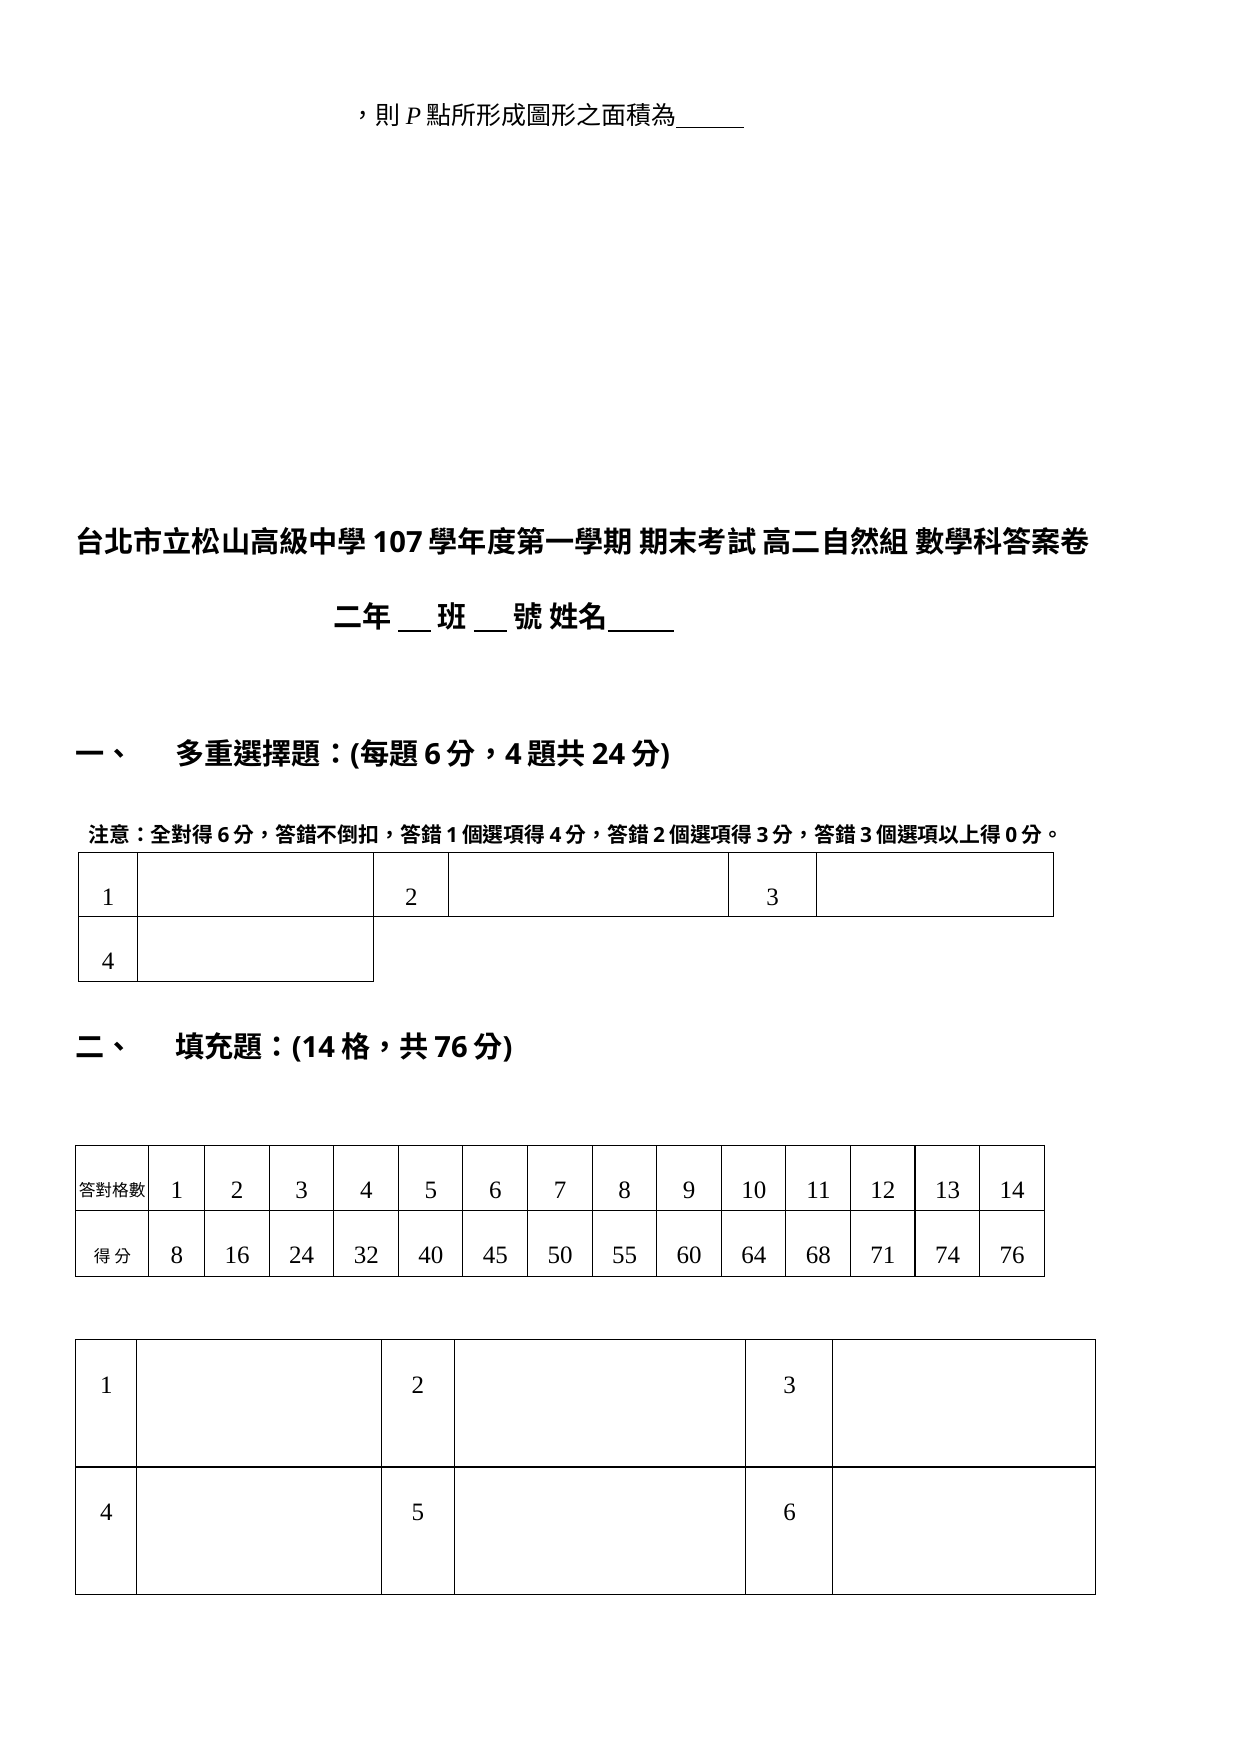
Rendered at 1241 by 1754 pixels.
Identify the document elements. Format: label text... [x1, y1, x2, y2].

list 填充題：(14格，共76分) [75, 1007, 1165, 1082]
table_header 13 [916, 1146, 979, 1210]
list 多重選擇題：(每題6分，4題共24分) [75, 714, 1165, 789]
table_header 1 [76, 1340, 136, 1466]
table_header 6 [463, 1146, 527, 1210]
table_header 答對格數 [76, 1146, 148, 1210]
table_cell 55 [593, 1211, 656, 1276]
table_header 3 [270, 1146, 333, 1210]
text 台北市立松山高級中學107學年度第一學期 期末考試 高二自然組 數學科答案卷 [75, 502, 1165, 577]
table_header 1 [149, 1146, 204, 1210]
table_cell 64 [722, 1211, 785, 1276]
table_cell 45 [463, 1211, 527, 1276]
table_cell 32 [334, 1211, 398, 1276]
table_cell 74 [916, 1211, 979, 1276]
text 二年 班 號 姓名 [75, 577, 1165, 652]
table_header 7 [528, 1146, 592, 1210]
table_header 3 [729, 853, 816, 916]
table_header [455, 1340, 745, 1466]
table_header 9 [657, 1146, 721, 1210]
table_cell 5 [382, 1468, 454, 1594]
text 注意：全對得6分，答錯不倒扣，答錯1個選項得4分，答錯2個選項得3分，答錯3個選項以上得0分。 [75, 814, 1165, 852]
table_cell 71 [851, 1211, 914, 1276]
table_header 8 [593, 1146, 656, 1210]
table_header 5 [399, 1146, 462, 1210]
table_cell 24 [270, 1211, 333, 1276]
table_header 2 [374, 853, 448, 916]
table_cell [137, 1468, 381, 1594]
table_cell 68 [786, 1211, 850, 1276]
table_header 12 [851, 1146, 914, 1210]
table_cell 8 [149, 1211, 204, 1276]
table_cell [138, 917, 373, 981]
table_cell [455, 1468, 745, 1594]
table_cell 4 [79, 917, 137, 981]
table_header 4 [334, 1146, 398, 1210]
table_cell 4 [76, 1468, 136, 1594]
table_cell 40 [399, 1211, 462, 1276]
table_cell 60 [657, 1211, 721, 1276]
table_cell 得 分 [76, 1211, 148, 1276]
table_cell 50 [528, 1211, 592, 1276]
table_header 2 [205, 1146, 269, 1210]
table_header [817, 853, 1053, 916]
table_header 14 [980, 1146, 1044, 1210]
table_header 11 [786, 1146, 850, 1210]
table_header 10 [722, 1146, 785, 1210]
table_header 2 [382, 1340, 454, 1466]
table_header [449, 853, 728, 916]
table_cell 16 [205, 1211, 269, 1276]
table_header [833, 1340, 1095, 1466]
table_header [138, 853, 373, 916]
table_header 1 [79, 853, 137, 916]
table_cell [833, 1468, 1095, 1594]
table_cell 76 [980, 1211, 1044, 1276]
table_header [137, 1340, 381, 1466]
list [75, 89, 1165, 164]
table_cell 6 [746, 1468, 832, 1594]
table_header 3 [746, 1340, 832, 1466]
